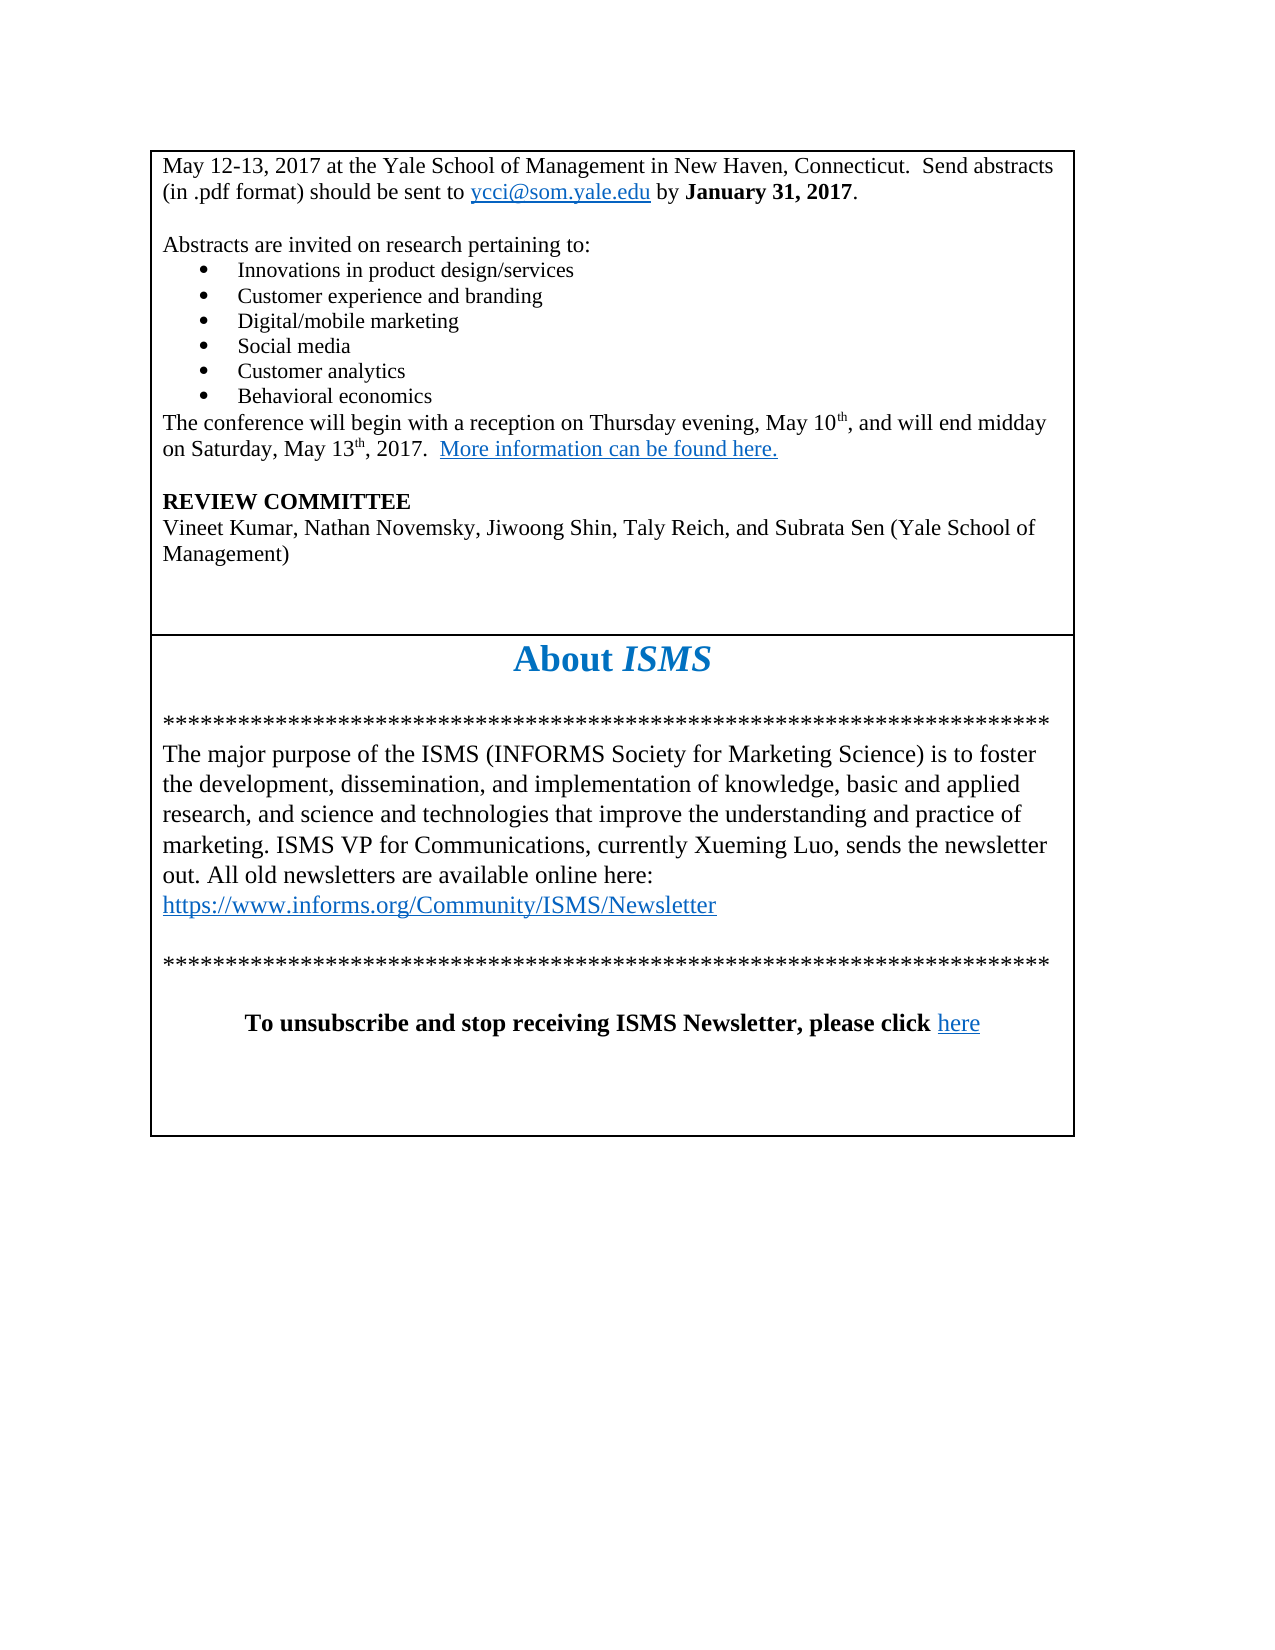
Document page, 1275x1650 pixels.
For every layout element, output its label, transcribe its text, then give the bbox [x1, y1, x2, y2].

table_cell About ISMS *********************************************************************** The major purpose of the ISMS (INFORMS Society for Marketing Science) is to foster the development, dissemination, and implementation of knowledge, basic and applied research, and science and technologies that improve the understanding and practice of marketing. ISMS VP for Communications, currently Xueming Luo, sends the newsletter out. All old newsletters are available online here: https://www.informs.org/Community/ISMS/Newsletter *********************************************************************** To unsubscribe and stop receiving ISMS Newsletter, please click here [152, 636, 1073, 1135]
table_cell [152, 152, 1073, 634]
